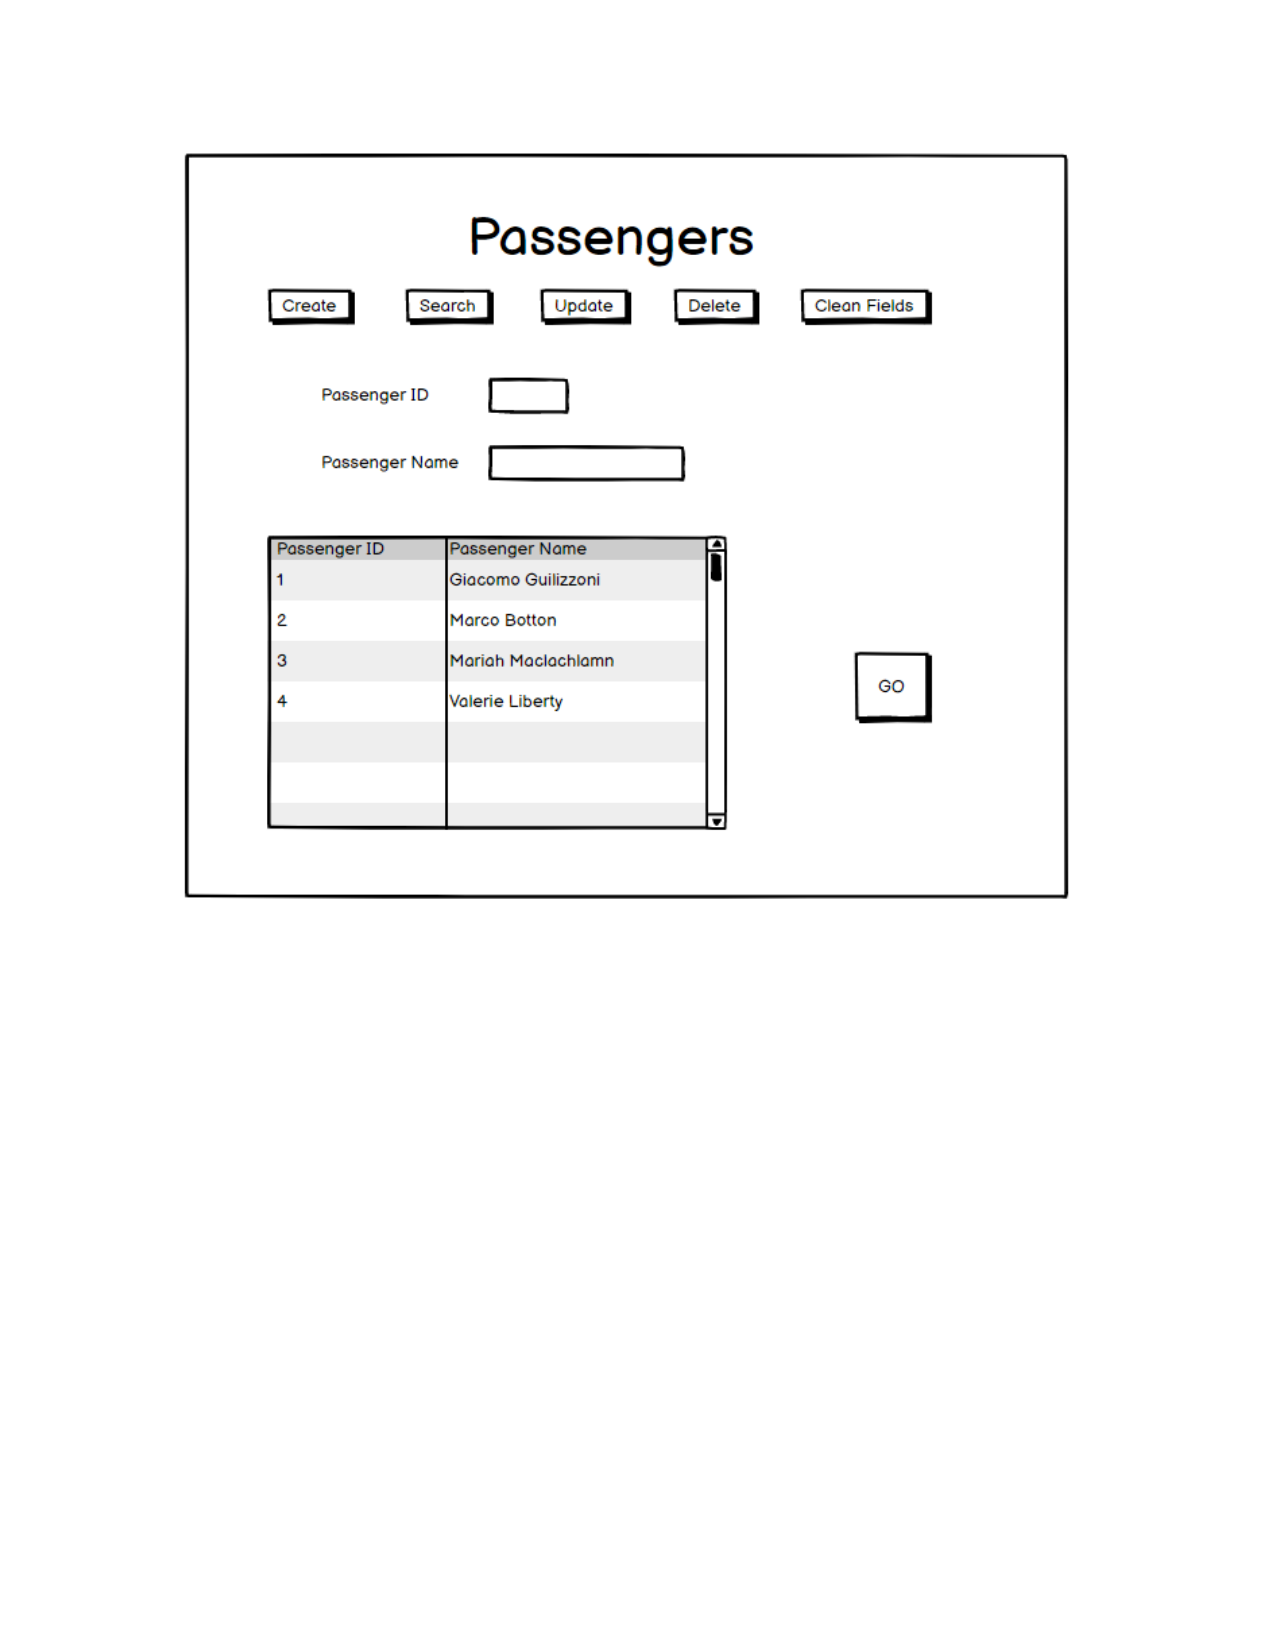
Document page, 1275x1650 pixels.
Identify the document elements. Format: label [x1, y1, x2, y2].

picture [177, 147, 1098, 907]
